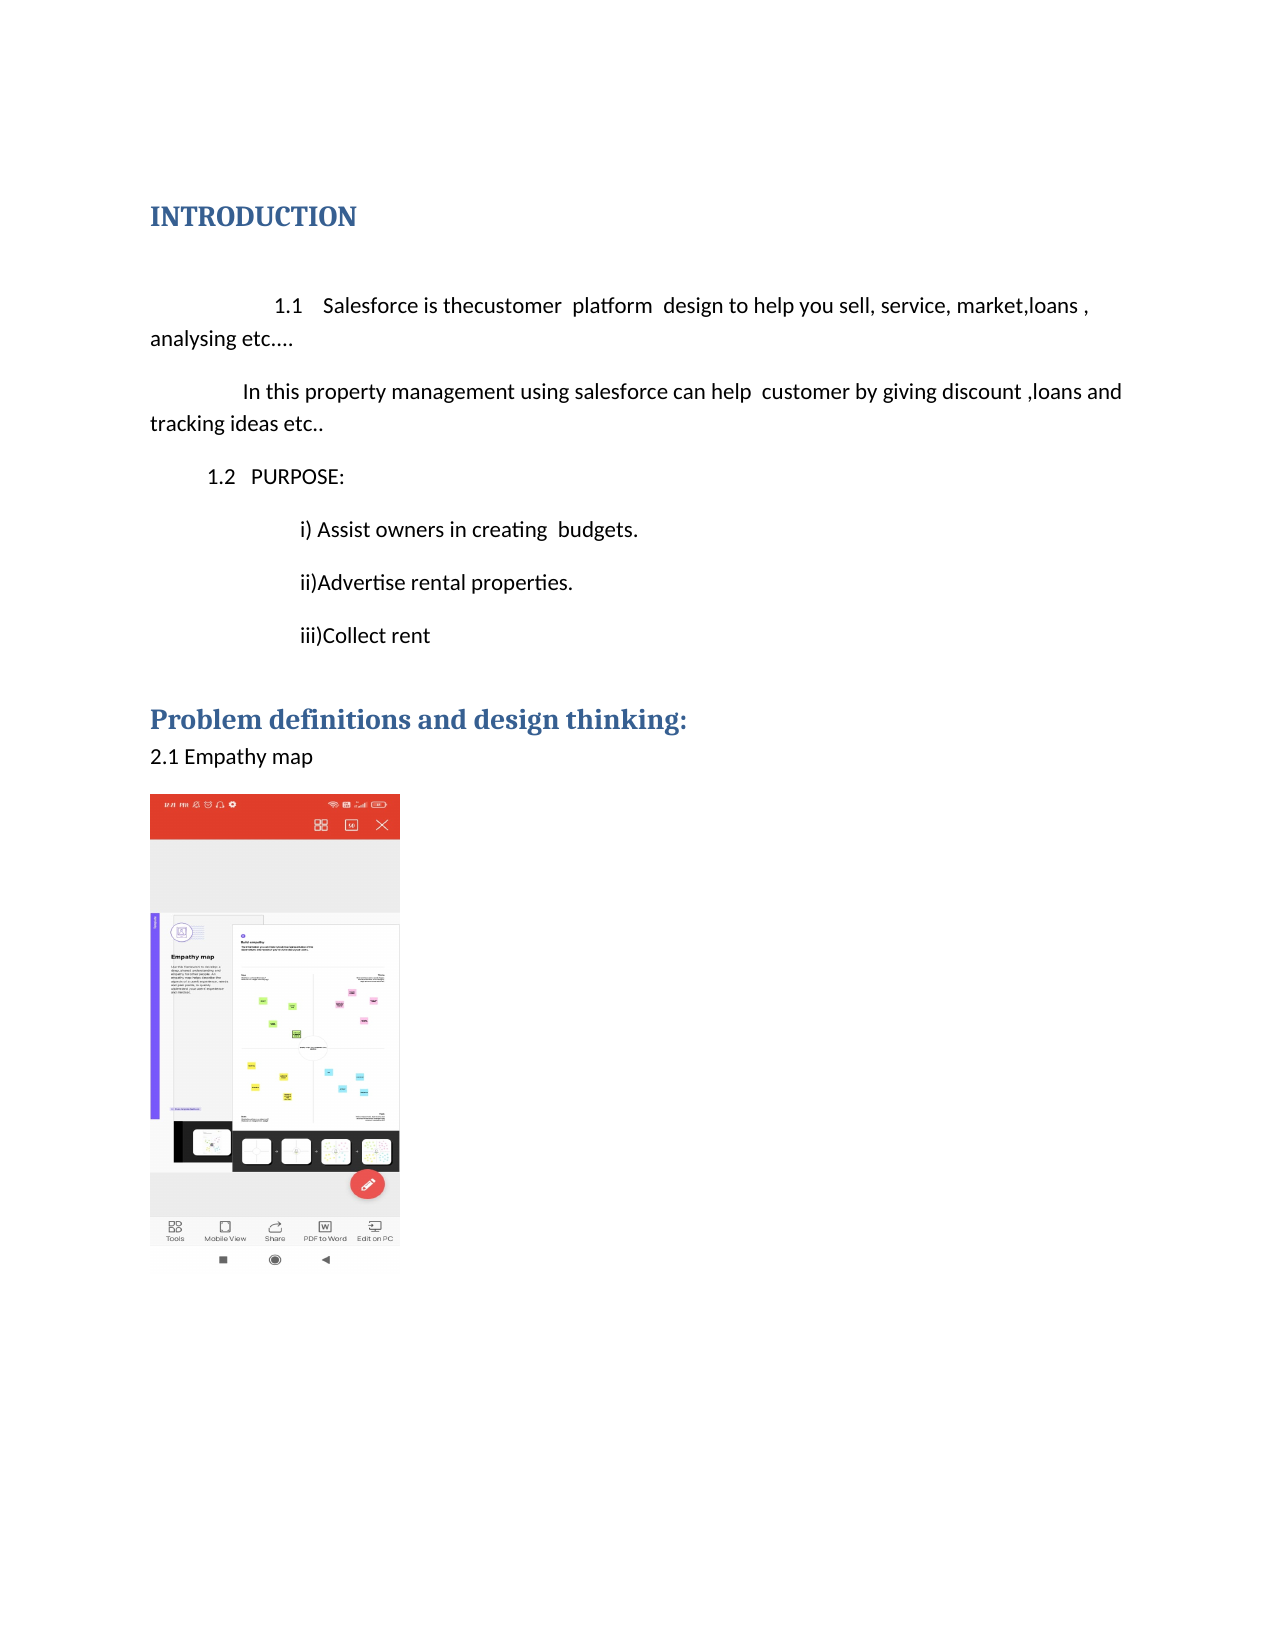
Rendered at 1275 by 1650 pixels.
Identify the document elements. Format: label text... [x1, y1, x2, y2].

text 1.1 Salesforce is thecustomer platform design to help you sell, service, market,loans , analysing etc.... [150, 292, 1125, 352]
text i) Assist owners in creating budgets. [150, 515, 1125, 543]
text iii)Collect rent [150, 621, 1125, 649]
text ii)Advertise rental properties. [150, 568, 1125, 596]
text 2.1 Empathy map [150, 742, 1125, 770]
subtitle INTRODUCTION [150, 200, 1125, 233]
picture [150, 794, 400, 1274]
subtitle Problem definitions and design thinking: [150, 703, 1125, 737]
text In this property management using salesforce can help customer by giving discount ,loans and tracking ideas etc.. [150, 377, 1125, 437]
text 1.2 PURPOSE: [150, 462, 1125, 490]
